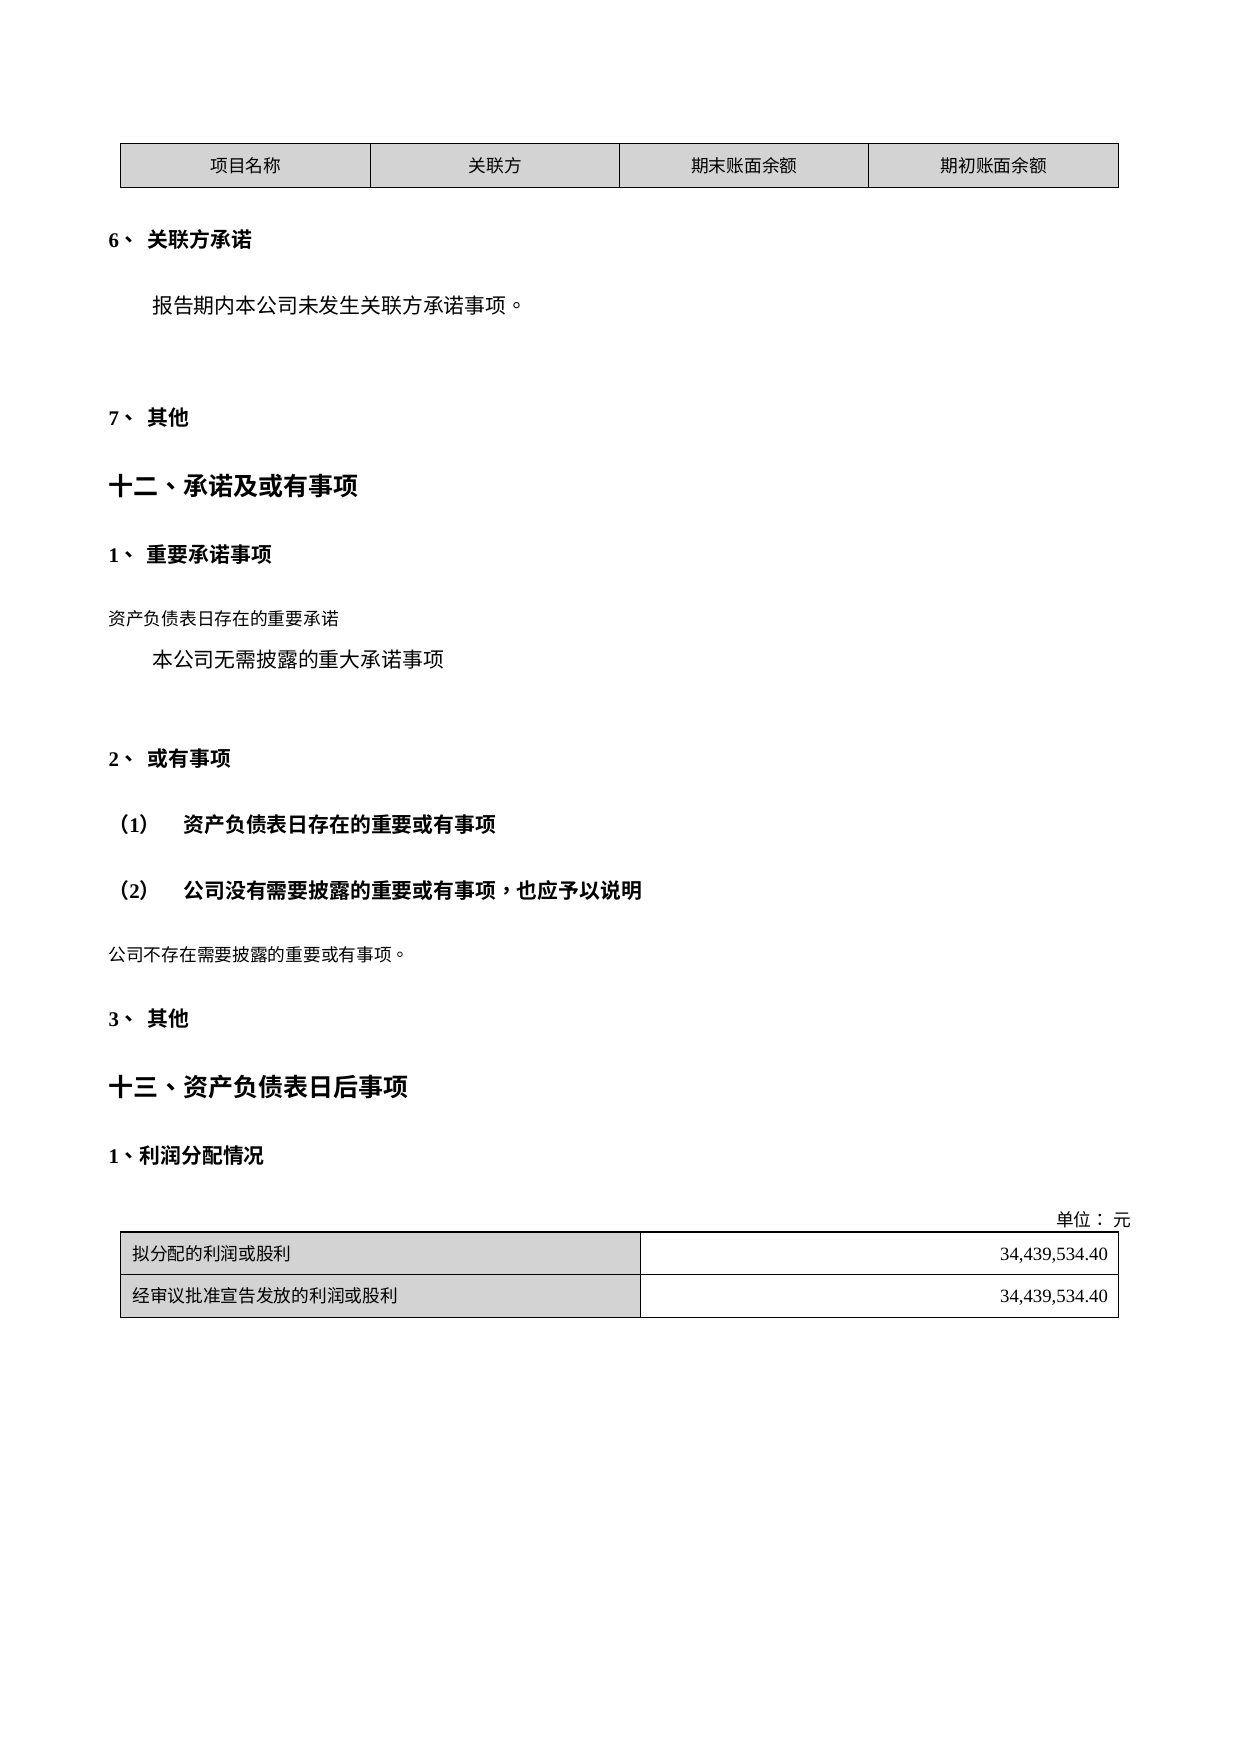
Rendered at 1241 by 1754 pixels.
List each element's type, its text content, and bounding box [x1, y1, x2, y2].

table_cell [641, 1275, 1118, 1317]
text 资产负债表日存在的重要承诺 [108, 606, 1131, 631]
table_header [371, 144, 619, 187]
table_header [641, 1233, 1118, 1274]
subtitle 十二、承诺及或有事项 [108, 469, 1131, 503]
subtitle 十三、资产负债表日后事项 [108, 1070, 1131, 1104]
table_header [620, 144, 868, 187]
text 单位： 元 [108, 1207, 1131, 1231]
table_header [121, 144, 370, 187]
subtitle 1、利润分配情况 [108, 1141, 1131, 1170]
text 本公司无需披露的重大承诺事项 [108, 645, 1131, 673]
subtitle （2） 公司没有需要披露的重要或有事项，也应予以说明 [108, 876, 1131, 905]
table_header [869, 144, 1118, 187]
subtitle 6、 关联方承诺 [108, 225, 1131, 254]
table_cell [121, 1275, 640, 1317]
subtitle 7、 其他 [108, 403, 1131, 431]
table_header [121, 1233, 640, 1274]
text 报告期内本公司未发生关联方承诺事项。 [108, 291, 1131, 319]
text 公司不存在需要披露的重要或有事项。 [108, 942, 1131, 966]
subtitle 1、 重要承诺事项 [108, 540, 1131, 569]
subtitle 2、 或有事项 [108, 744, 1131, 773]
subtitle （1） 资产负债表日存在的重要或有事项 [108, 810, 1131, 839]
subtitle 3、 其他 [108, 1004, 1131, 1032]
